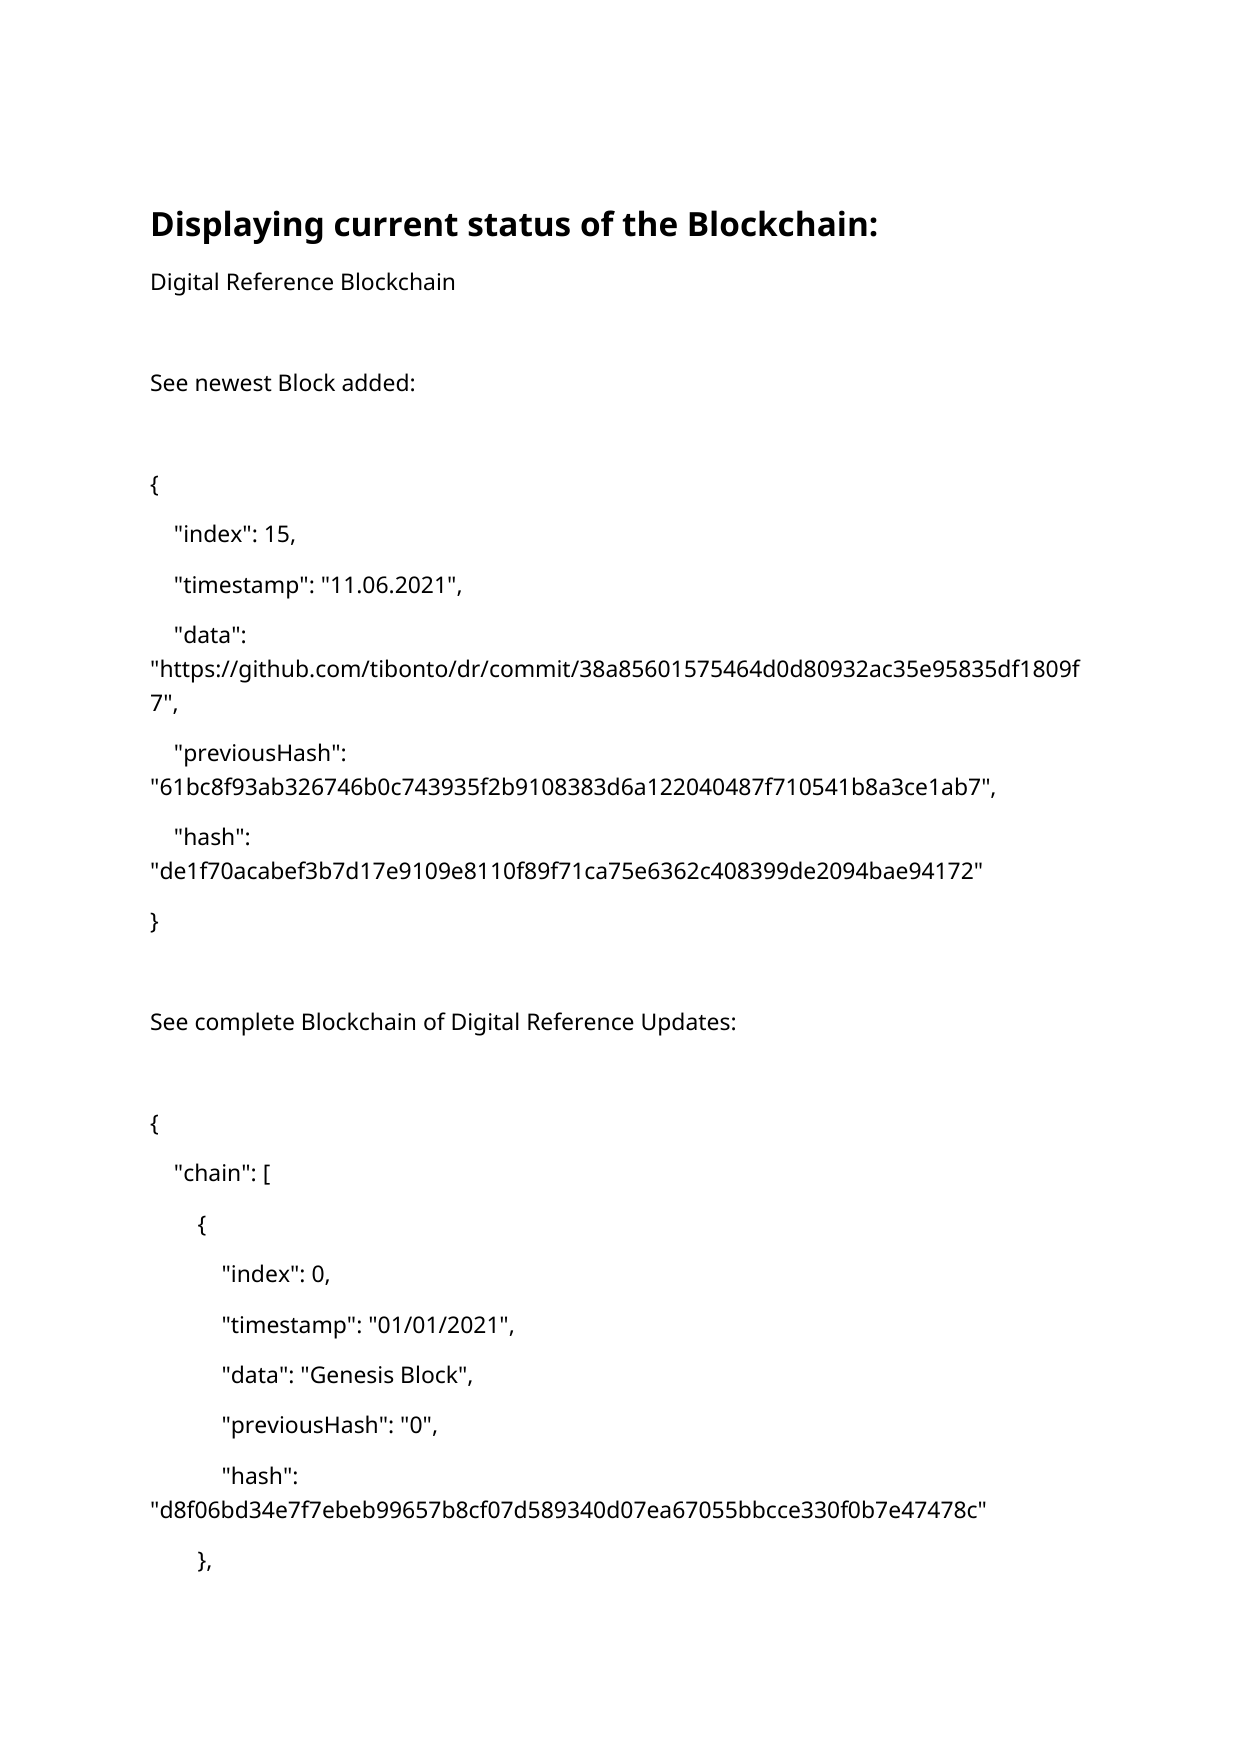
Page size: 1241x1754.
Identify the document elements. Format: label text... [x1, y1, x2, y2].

text "hash": "d8f06bd34e7f7ebeb99657b8cf07d589340d07ea67055bbcce330f0b7e47478c" [150, 1460, 1090, 1525]
text See complete Blockchain of Digital Reference Updates: [150, 1006, 1090, 1037]
text "previousHash": "0", [150, 1409, 1090, 1441]
text { [150, 468, 1090, 499]
text Digital Reference Blockchain [150, 266, 1090, 297]
text "hash": "de1f70acabef3b7d17e9109e8110f89f71ca75e6362c408399de2094bae94172" [150, 821, 1090, 886]
text Displaying current status of the Blockchain: [150, 200, 1090, 246]
text { [150, 1208, 1090, 1239]
text "previousHash": "61bc8f93ab326746b0c743935f2b9108383d6a122040487f710541b8a3ce1ab7", [150, 737, 1090, 802]
text See newest Block added: [150, 367, 1090, 398]
text { [150, 1107, 1090, 1138]
text } [150, 905, 1090, 936]
text "timestamp": "11.06.2021", [150, 568, 1090, 600]
text "timestamp": "01/01/2021", [150, 1308, 1090, 1340]
text "data": "https://github.com/tibonto/dr/commit/38a85601575464d0d80932ac35e95835df1809f7", [150, 619, 1090, 718]
text "data": "Genesis Block", [150, 1359, 1090, 1390]
text "chain": [ [150, 1157, 1090, 1188]
text "index": 15, [150, 518, 1090, 549]
text "index": 0, [150, 1258, 1090, 1289]
text }, [150, 1544, 1090, 1575]
